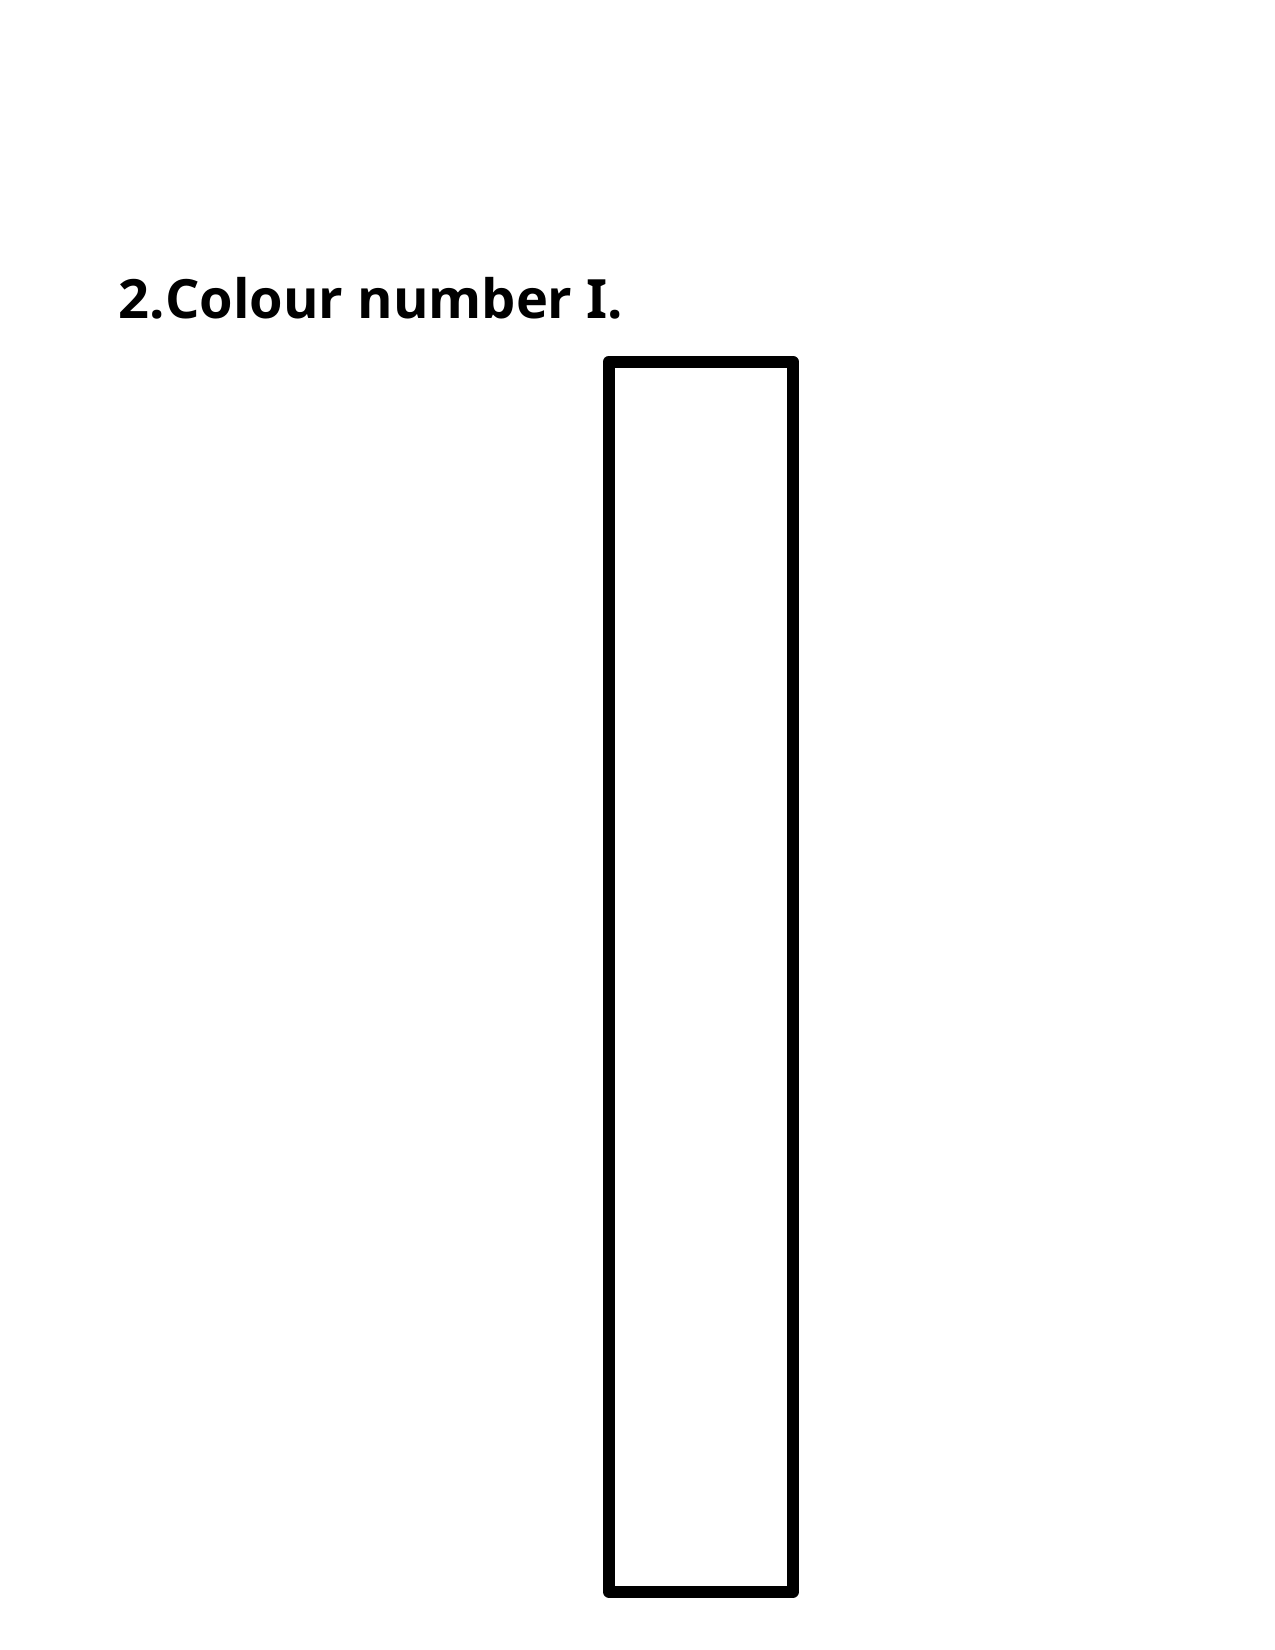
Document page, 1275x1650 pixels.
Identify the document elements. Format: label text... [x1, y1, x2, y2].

list Colour number I. [118, 260, 1200, 334]
